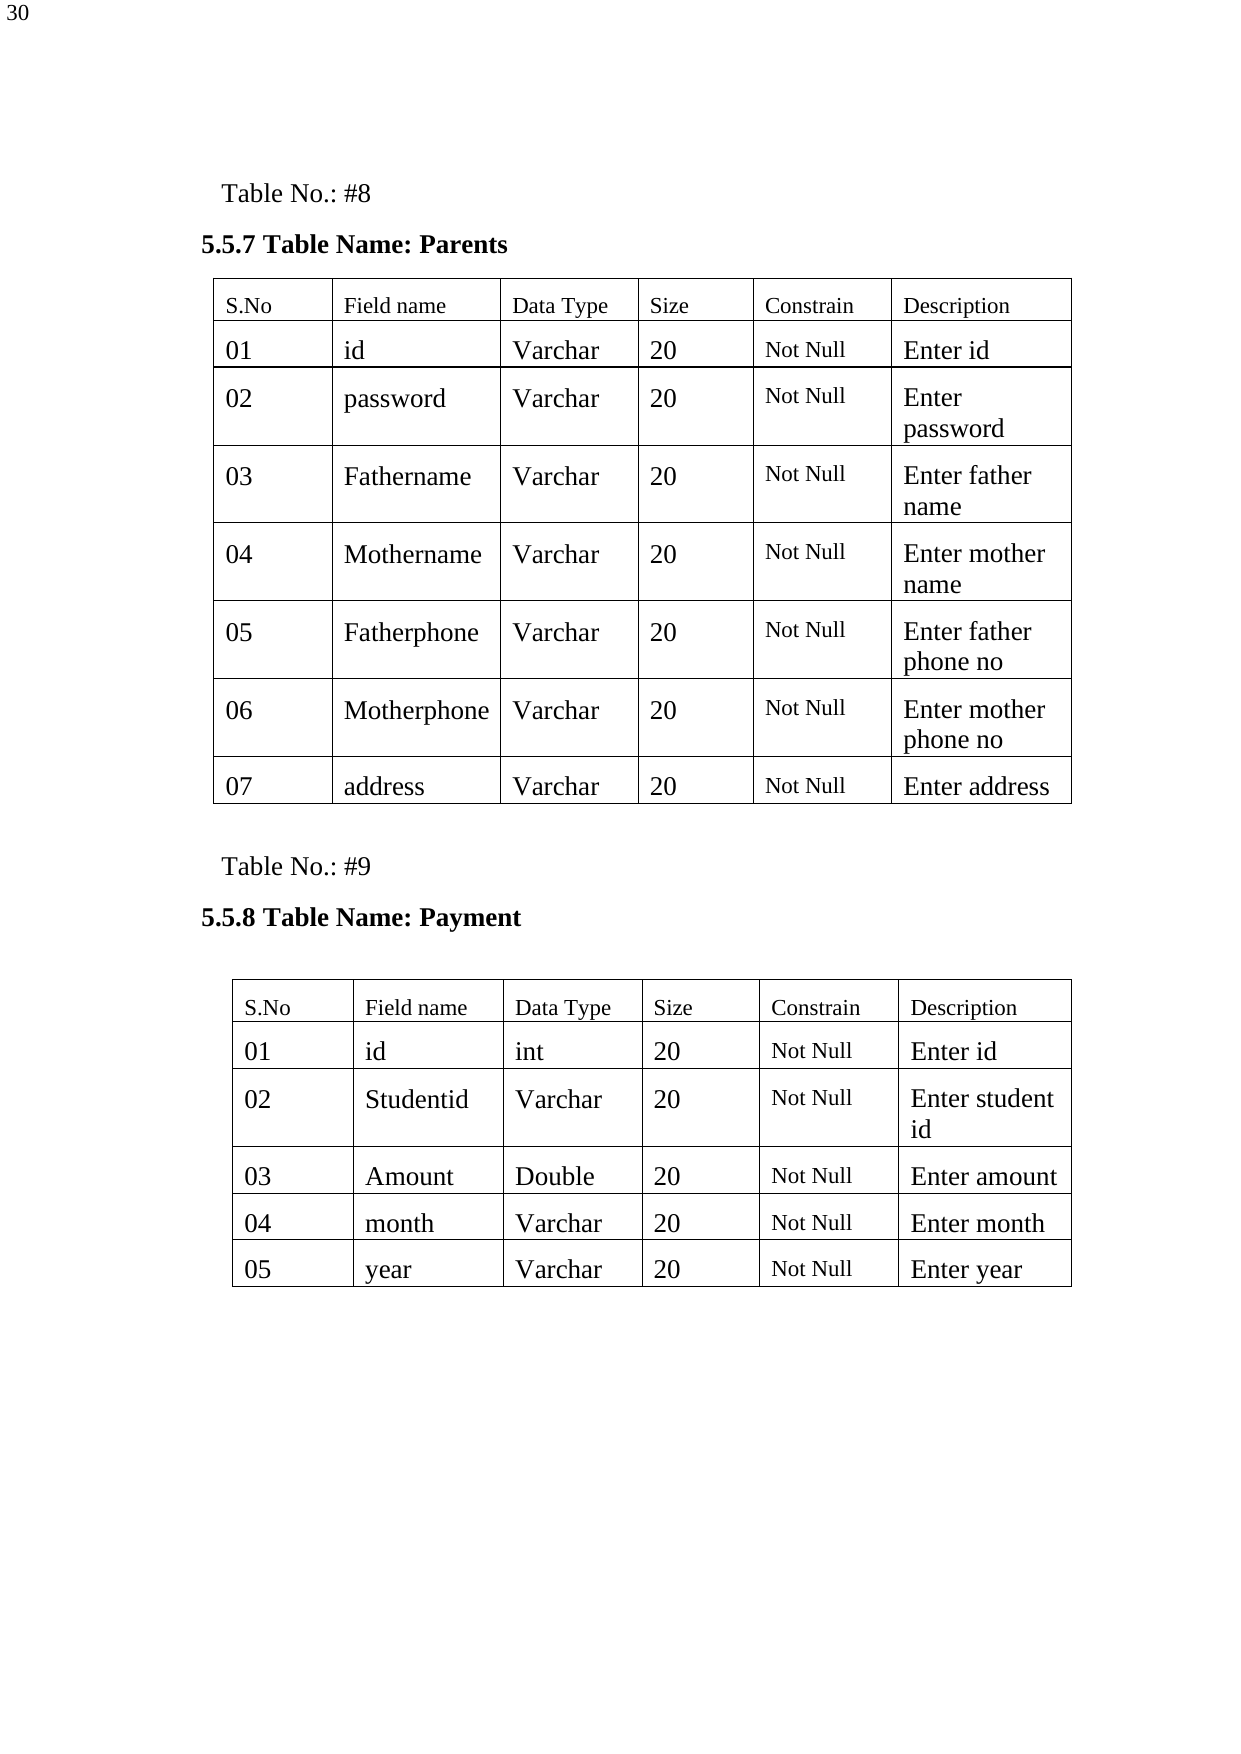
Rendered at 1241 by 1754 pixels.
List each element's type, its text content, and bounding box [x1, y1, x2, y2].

table_cell 02 [214, 368, 332, 444]
table_cell Varchar [501, 321, 638, 366]
table_header S.No [233, 980, 353, 1021]
table_cell Varchar [501, 679, 638, 756]
table_cell Enter father name [892, 446, 1071, 522]
table_cell 03 [233, 1147, 353, 1192]
table_cell 02 [233, 1069, 353, 1146]
table_cell Motherphone [333, 679, 500, 756]
table_cell id [354, 1022, 503, 1068]
table_cell 20 [643, 1069, 759, 1146]
table_cell 20 [643, 1022, 759, 1068]
table_cell Enter year [899, 1240, 1071, 1286]
table_cell Studentid [354, 1069, 503, 1146]
table_cell Enter mother name [892, 523, 1071, 600]
table_header Size [639, 279, 753, 319]
table_cell Enter father phone no [892, 601, 1071, 678]
table_cell Not Null [754, 679, 891, 756]
table_cell Enter month [899, 1194, 1071, 1239]
table_cell Not Null [760, 1194, 898, 1239]
table_cell Varchar [501, 368, 638, 444]
table_cell 20 [643, 1240, 759, 1286]
table_cell Amount [354, 1147, 503, 1192]
table_cell 04 [233, 1194, 353, 1239]
table_header S.No [214, 279, 332, 319]
table_cell Not Null [754, 601, 891, 678]
table_cell int [504, 1022, 642, 1068]
table_cell Enter id [899, 1022, 1071, 1068]
subtitle Table Name: Parents [201, 228, 1223, 259]
table_cell password [333, 368, 500, 444]
table_cell Not Null [754, 757, 891, 803]
table_header Constrain [754, 279, 891, 319]
table_header Description [899, 980, 1071, 1021]
table_cell Not Null [760, 1240, 898, 1286]
table_header Constrain [760, 980, 898, 1021]
table_cell Enter mother phone no [892, 679, 1071, 756]
table_cell 20 [639, 523, 753, 600]
text Table No.: #8 [221, 177, 1223, 208]
table_cell 20 [639, 679, 753, 756]
table_cell Varchar [501, 757, 638, 803]
table_cell Not Null [760, 1069, 898, 1146]
table_cell 03 [214, 446, 332, 522]
table_cell Enter amount [899, 1147, 1071, 1192]
table_cell Not Null [754, 368, 891, 444]
table_cell Varchar [501, 601, 638, 678]
table_header Description [892, 279, 1071, 319]
table_cell Varchar [501, 523, 638, 600]
table_cell Varchar [504, 1240, 642, 1286]
table_cell id [333, 321, 500, 366]
table_cell Not Null [760, 1022, 898, 1068]
table_header Size [643, 980, 759, 1021]
text Table No.: #9 [221, 849, 1223, 881]
table_cell Fathername [333, 446, 500, 522]
table_cell Varchar [501, 446, 638, 522]
table_cell 01 [214, 321, 332, 366]
table_cell Fatherphone [333, 601, 500, 678]
table_cell Not Null [754, 321, 891, 366]
table_cell Double [504, 1147, 642, 1192]
table_cell Not Null [754, 523, 891, 600]
table_header Data Type [504, 980, 642, 1021]
table_cell 01 [233, 1022, 353, 1068]
table_cell Mothername [333, 523, 500, 600]
table_cell Not Null [760, 1147, 898, 1192]
table_cell address [333, 757, 500, 803]
table_header Field name [354, 980, 503, 1021]
table_cell 20 [643, 1194, 759, 1239]
table_cell Varchar [504, 1069, 642, 1146]
table_cell 20 [643, 1147, 759, 1192]
table_cell 05 [214, 601, 332, 678]
table_header Data Type [501, 279, 638, 319]
table_cell 06 [214, 679, 332, 756]
table_cell Enter student id [899, 1069, 1071, 1146]
table_cell 04 [214, 523, 332, 600]
table_header Field name [333, 279, 500, 319]
table_cell year [354, 1240, 503, 1286]
table_cell 07 [214, 757, 332, 803]
table_cell Enter id [892, 321, 1071, 366]
table_cell Varchar [504, 1194, 642, 1239]
table_cell Enter address [892, 757, 1071, 803]
table_cell 20 [639, 368, 753, 444]
table_cell Not Null [754, 446, 891, 522]
table_cell 20 [639, 601, 753, 678]
table_cell Enter password [892, 368, 1071, 444]
table_cell 20 [639, 446, 753, 522]
table_cell 20 [639, 757, 753, 803]
table_cell 05 [233, 1240, 353, 1286]
table_cell month [354, 1194, 503, 1239]
table_cell 20 [639, 321, 753, 366]
subtitle Table Name: Payment [201, 901, 1223, 932]
